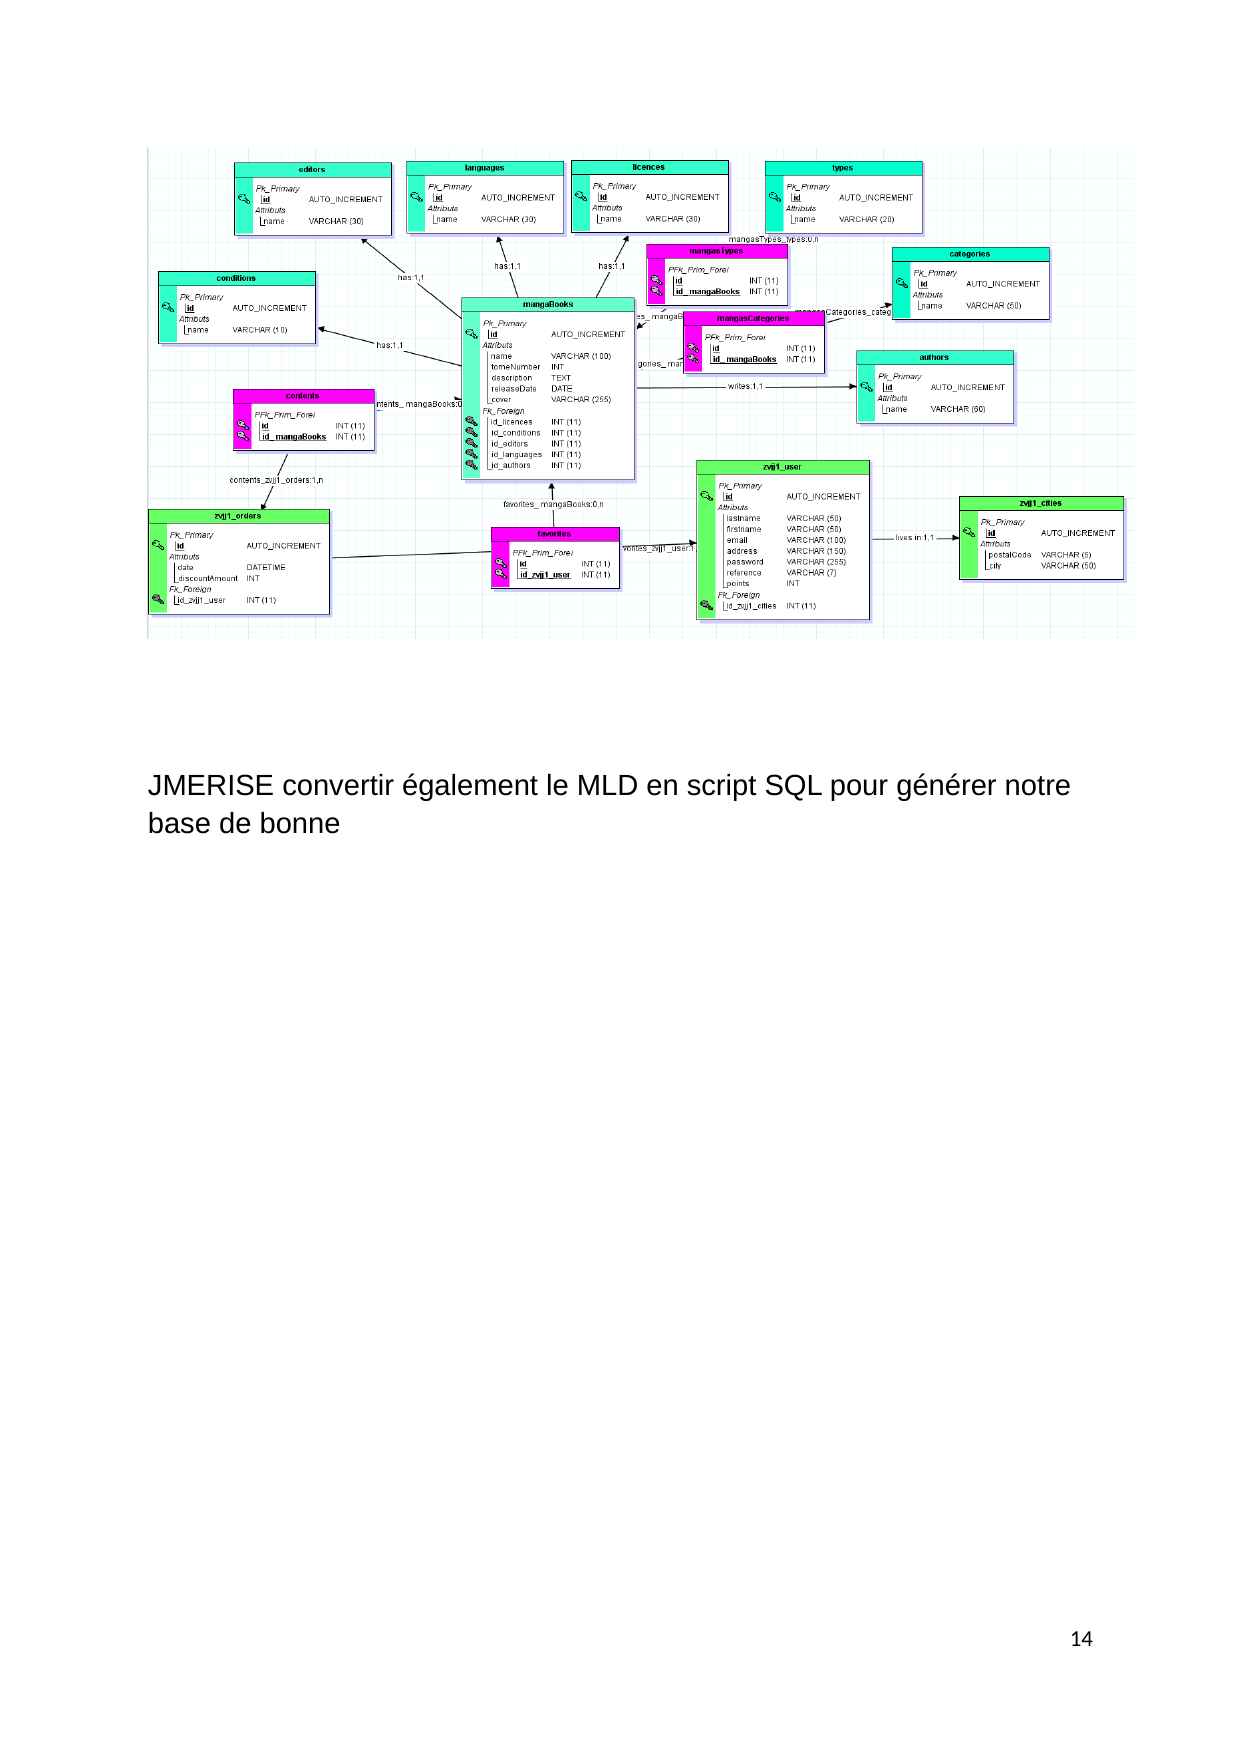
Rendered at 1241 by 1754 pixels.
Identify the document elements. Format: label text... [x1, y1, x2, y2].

picture [147, 147, 1135, 639]
text JMERISE convertir également le MLD en script SQL pour générer notre base de bonne [148, 768, 1093, 840]
